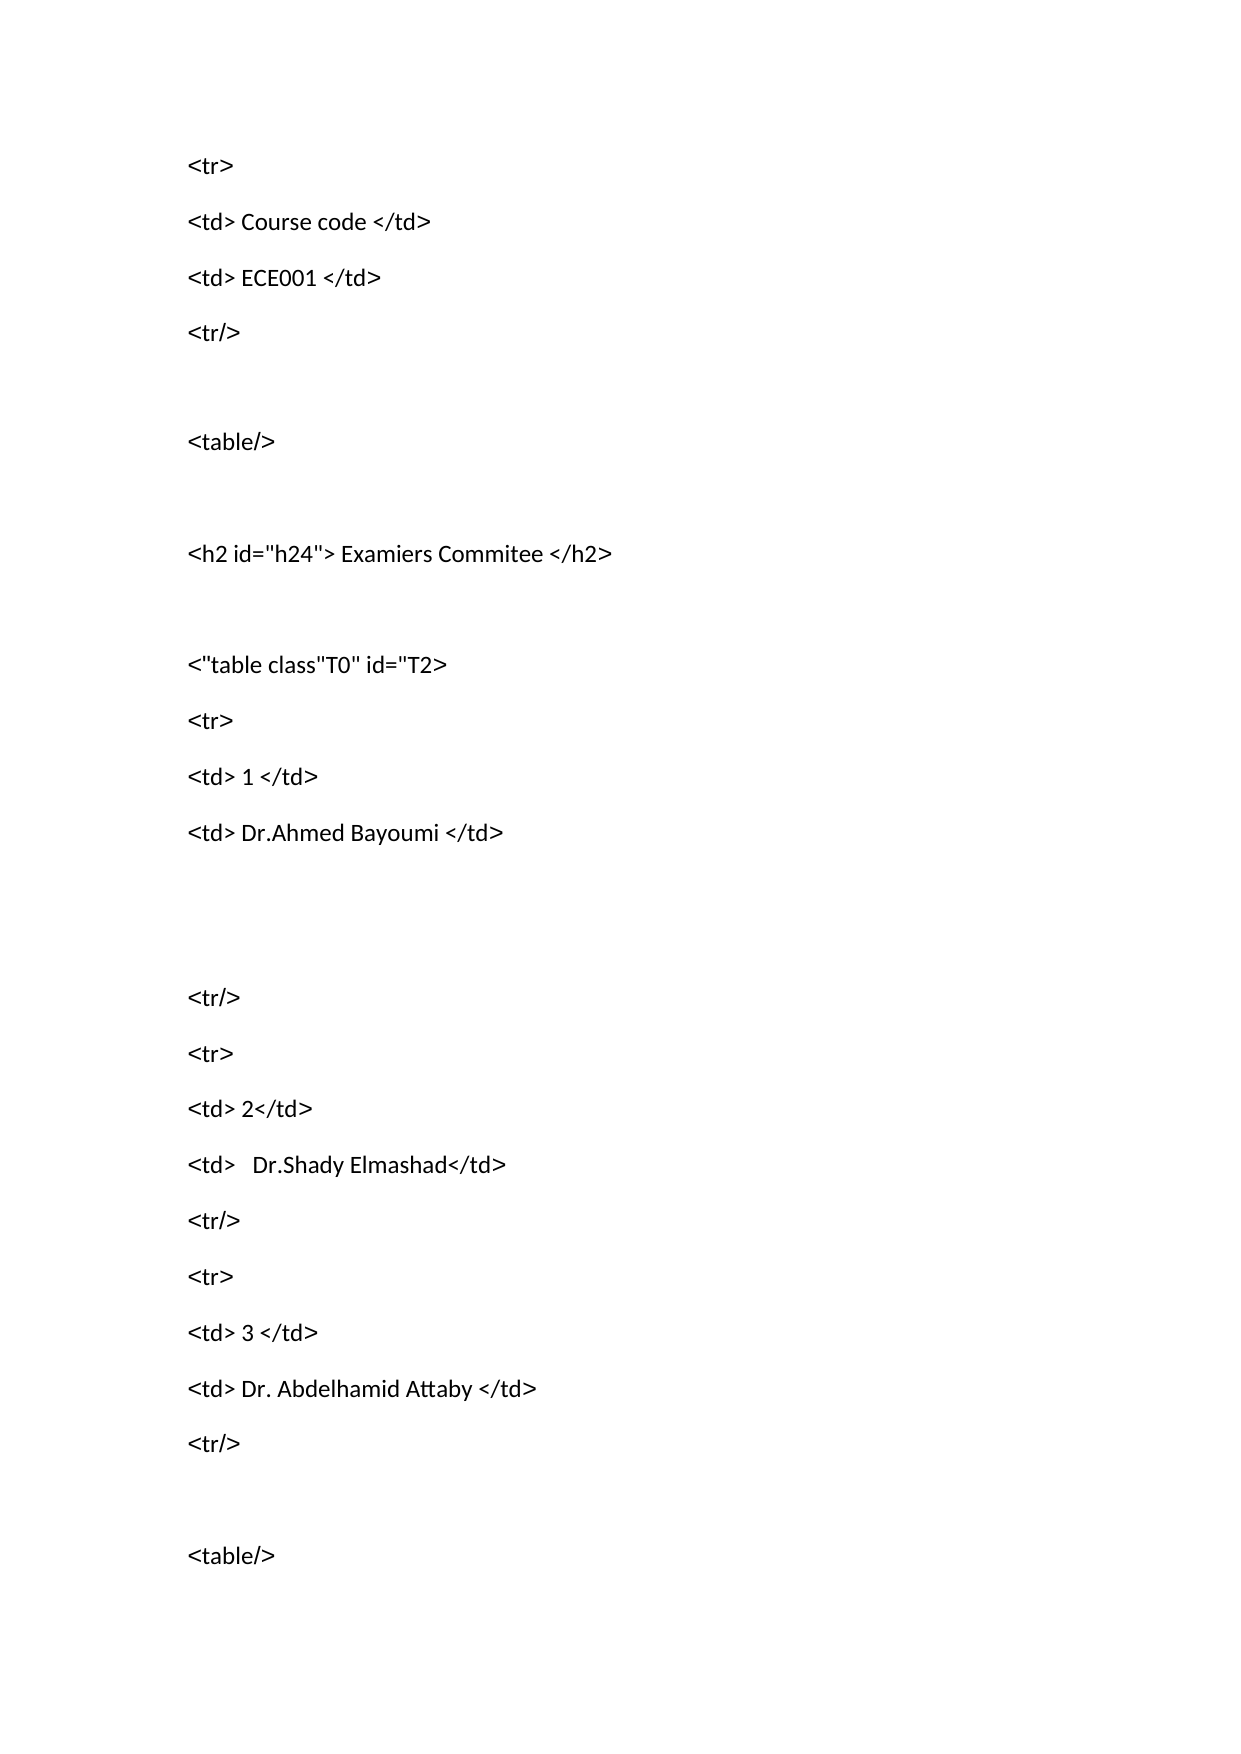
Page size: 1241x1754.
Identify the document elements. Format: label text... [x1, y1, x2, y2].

text <h2 id="h24"> Examiers Commitee </h2> [187, 538, 1053, 568]
text <tr> [187, 150, 1053, 181]
text <tr> [187, 1038, 1053, 1068]
text </table> [187, 1540, 1053, 1571]
text <tr> [187, 1261, 1053, 1292]
text <td> Course code </td> [187, 206, 1053, 236]
text <td> Dr.Ahmed Bayoumi </td> [187, 817, 1053, 848]
text </table> [187, 426, 1053, 457]
text </tr> [187, 317, 1053, 348]
text <td> 1 </td> [187, 761, 1053, 792]
text </tr> [187, 1428, 1053, 1459]
text </tr> [187, 982, 1053, 1012]
text <tr> [187, 706, 1053, 736]
text <table class"T0" id="T2"> [187, 650, 1053, 680]
text <td> ECE001 </td> [187, 262, 1053, 292]
text <td> Dr. Abdelhamid Attaby </td> [187, 1373, 1053, 1403]
text <td> 2</td> [187, 1093, 1053, 1124]
text </tr> [187, 1205, 1053, 1236]
text <td> Dr.Shady Elmashad</td> [187, 1149, 1053, 1180]
text <td> 3 </td> [187, 1317, 1053, 1347]
